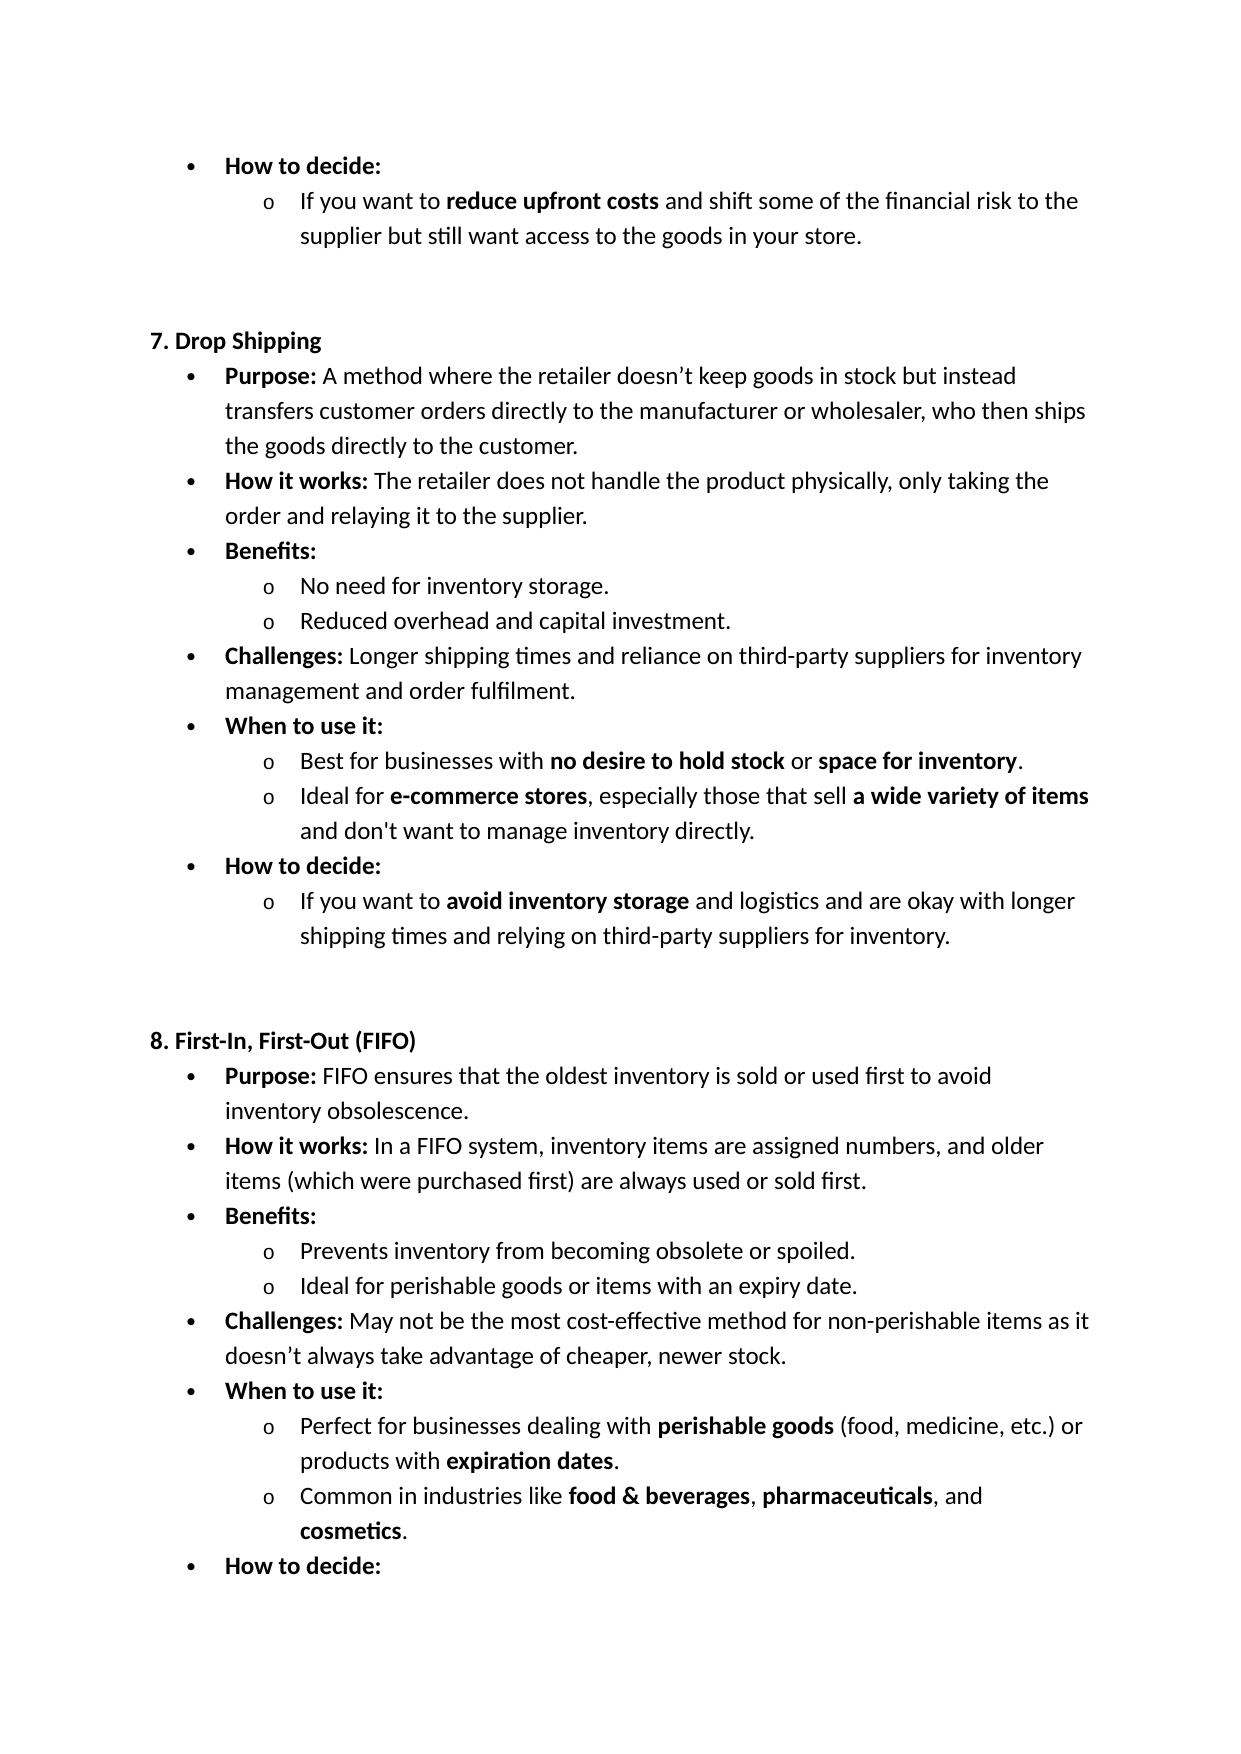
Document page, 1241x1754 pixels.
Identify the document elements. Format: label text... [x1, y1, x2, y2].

text 8. First-In, First-Out (FIFO) [150, 1025, 1090, 1056]
list Purpose: A method where the retailer doesn’t keep goods in stock but instead transfers customer orders directly to the manufacturer or wholesaler, who then ships the goods directly to the customer. [187, 360, 1090, 461]
list Challenges: May not be the most cost-effective method for non-perishable items as it doesn’t always take advantage of cheaper, newer stock. [187, 1305, 1090, 1371]
list If you want to reduce upfront costs and shift some of the financial risk to the supplier but still want access to the goods in your store. [262, 185, 1090, 251]
list Purpose: FIFO ensures that the oldest inventory is sold or used first to avoid inventory obsolescence. [187, 1060, 1090, 1126]
list Reduced overhead and capital investment. [262, 605, 1090, 636]
list Prevents inventory from becoming obsolete or spoiled. [262, 1235, 1090, 1266]
list Challenges: Longer shipping times and reliance on third-party suppliers for inventory management and order fulfilment. [187, 640, 1090, 706]
list Perfect for businesses dealing with perishable goods (food, medicine, etc.) or products with expiration dates. [262, 1410, 1090, 1476]
list When to use it: [187, 1375, 1090, 1406]
list When to use it: [187, 710, 1090, 741]
list How it works: The retailer does not handle the product physically, only taking the order and relaying it to the supplier. [187, 465, 1090, 531]
list How it works: In a FIFO system, inventory items are assigned numbers, and older items (which were purchased first) are always used or sold first. [187, 1130, 1090, 1196]
text 7. Drop Shipping [150, 325, 1090, 356]
list How to decide: [187, 150, 1090, 181]
list Ideal for perishable goods or items with an expiry date. [262, 1270, 1090, 1301]
list Benefits: [187, 1200, 1090, 1231]
list How to decide: [187, 1550, 1090, 1581]
list Benefits: [187, 535, 1090, 566]
list If you want to avoid inventory storage and logistics and are okay with longer shipping times and relying on third-party suppliers for inventory. [262, 885, 1090, 951]
list Ideal for e-commerce stores, especially those that sell a wide variety of items and don't want to manage inventory directly. [262, 780, 1090, 846]
list Common in industries like food & beverages, pharmaceuticals, and cosmetics. [262, 1480, 1090, 1546]
list No need for inventory storage. [262, 570, 1090, 601]
list Best for businesses with no desire to hold stock or space for inventory. [262, 745, 1090, 776]
list How to decide: [187, 850, 1090, 881]
